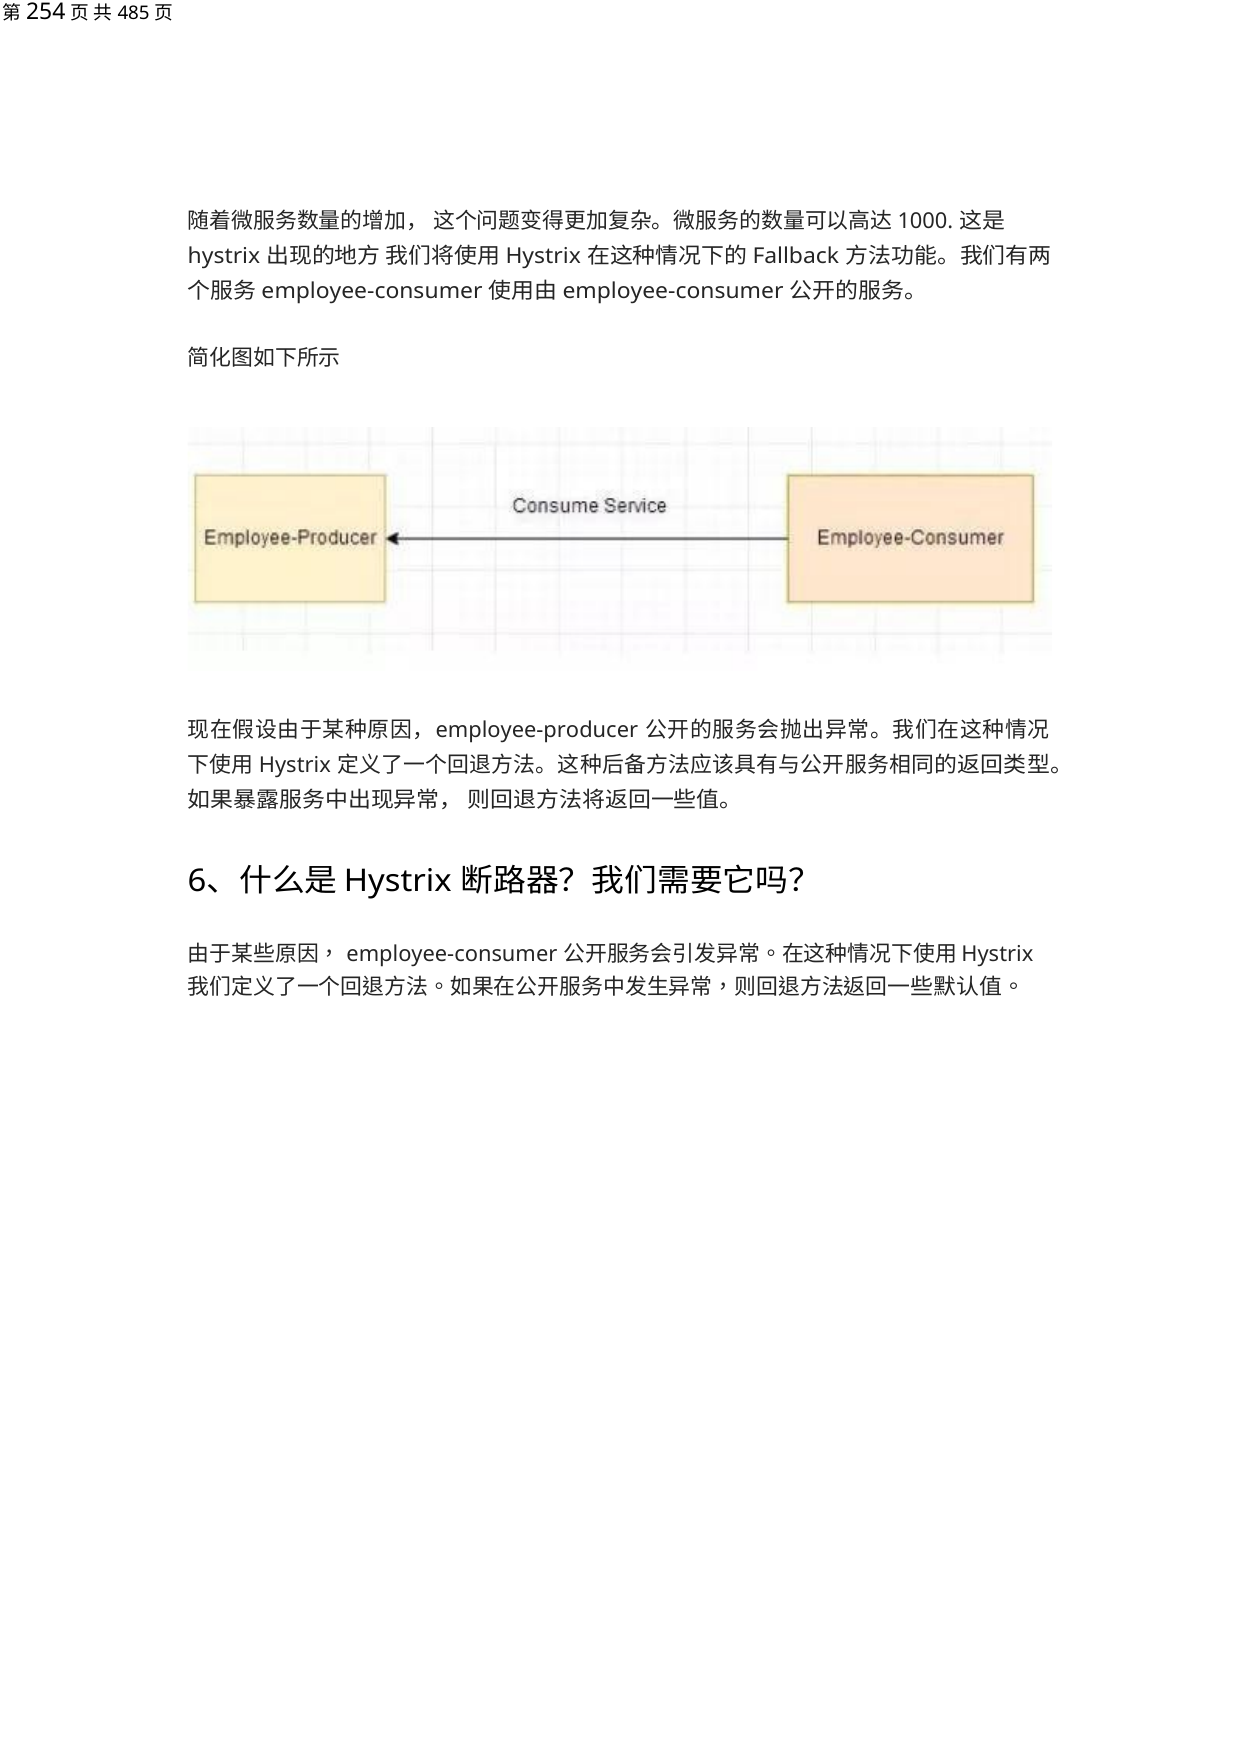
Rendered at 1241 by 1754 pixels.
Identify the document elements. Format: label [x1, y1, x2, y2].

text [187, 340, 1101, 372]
picture [187, 427, 1053, 671]
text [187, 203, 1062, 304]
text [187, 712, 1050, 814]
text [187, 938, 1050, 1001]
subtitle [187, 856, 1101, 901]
